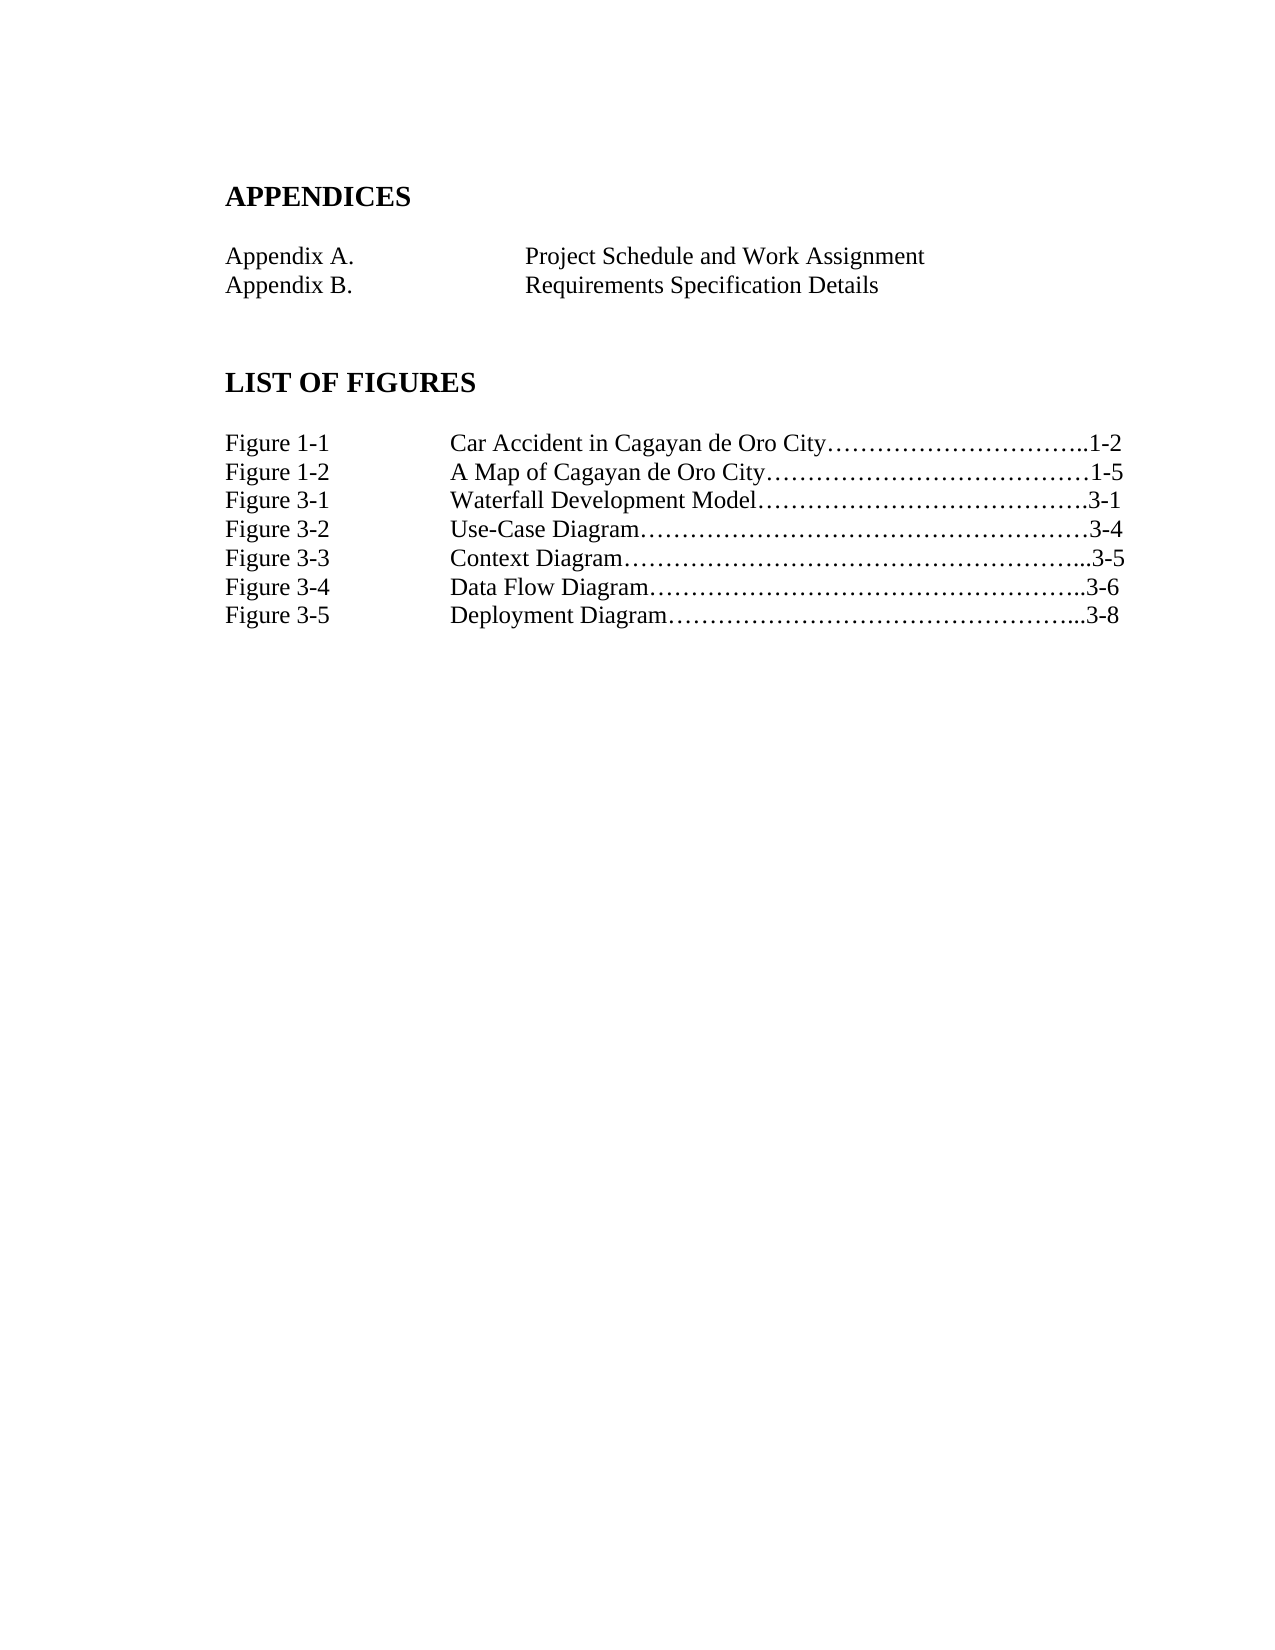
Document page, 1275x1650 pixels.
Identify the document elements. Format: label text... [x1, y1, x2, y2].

text Appendix A. Project Schedule and Work Assignment [225, 241, 1125, 270]
text Figure 1-2 A Map of Cagayan de Oro City…………………………………1-5 [225, 457, 1125, 485]
text Figure 3-3 Context Diagram………………………………………………...3-5 [225, 543, 1125, 572]
text Figure 3-4 Data Flow Diagram……………………………………………..3-6 [225, 572, 1125, 600]
text LIST OF FIGURES [225, 366, 1125, 399]
text Figure 3-5 Deployment Diagram…………………………………………...3-8 [225, 600, 1125, 629]
text Appendix B. Requirements Specification Details [225, 270, 1125, 298]
text APPENDICES [225, 179, 1125, 212]
text Figure 3-1 Waterfall Development Model………………………………….3-1 [225, 485, 1125, 514]
text Figure 3-2 Use-Case Diagram………………………………………………3-4 [225, 514, 1125, 543]
text Figure 1-1 Car Accident in Cagayan de Oro City…………………………..1-2 [225, 428, 1125, 457]
